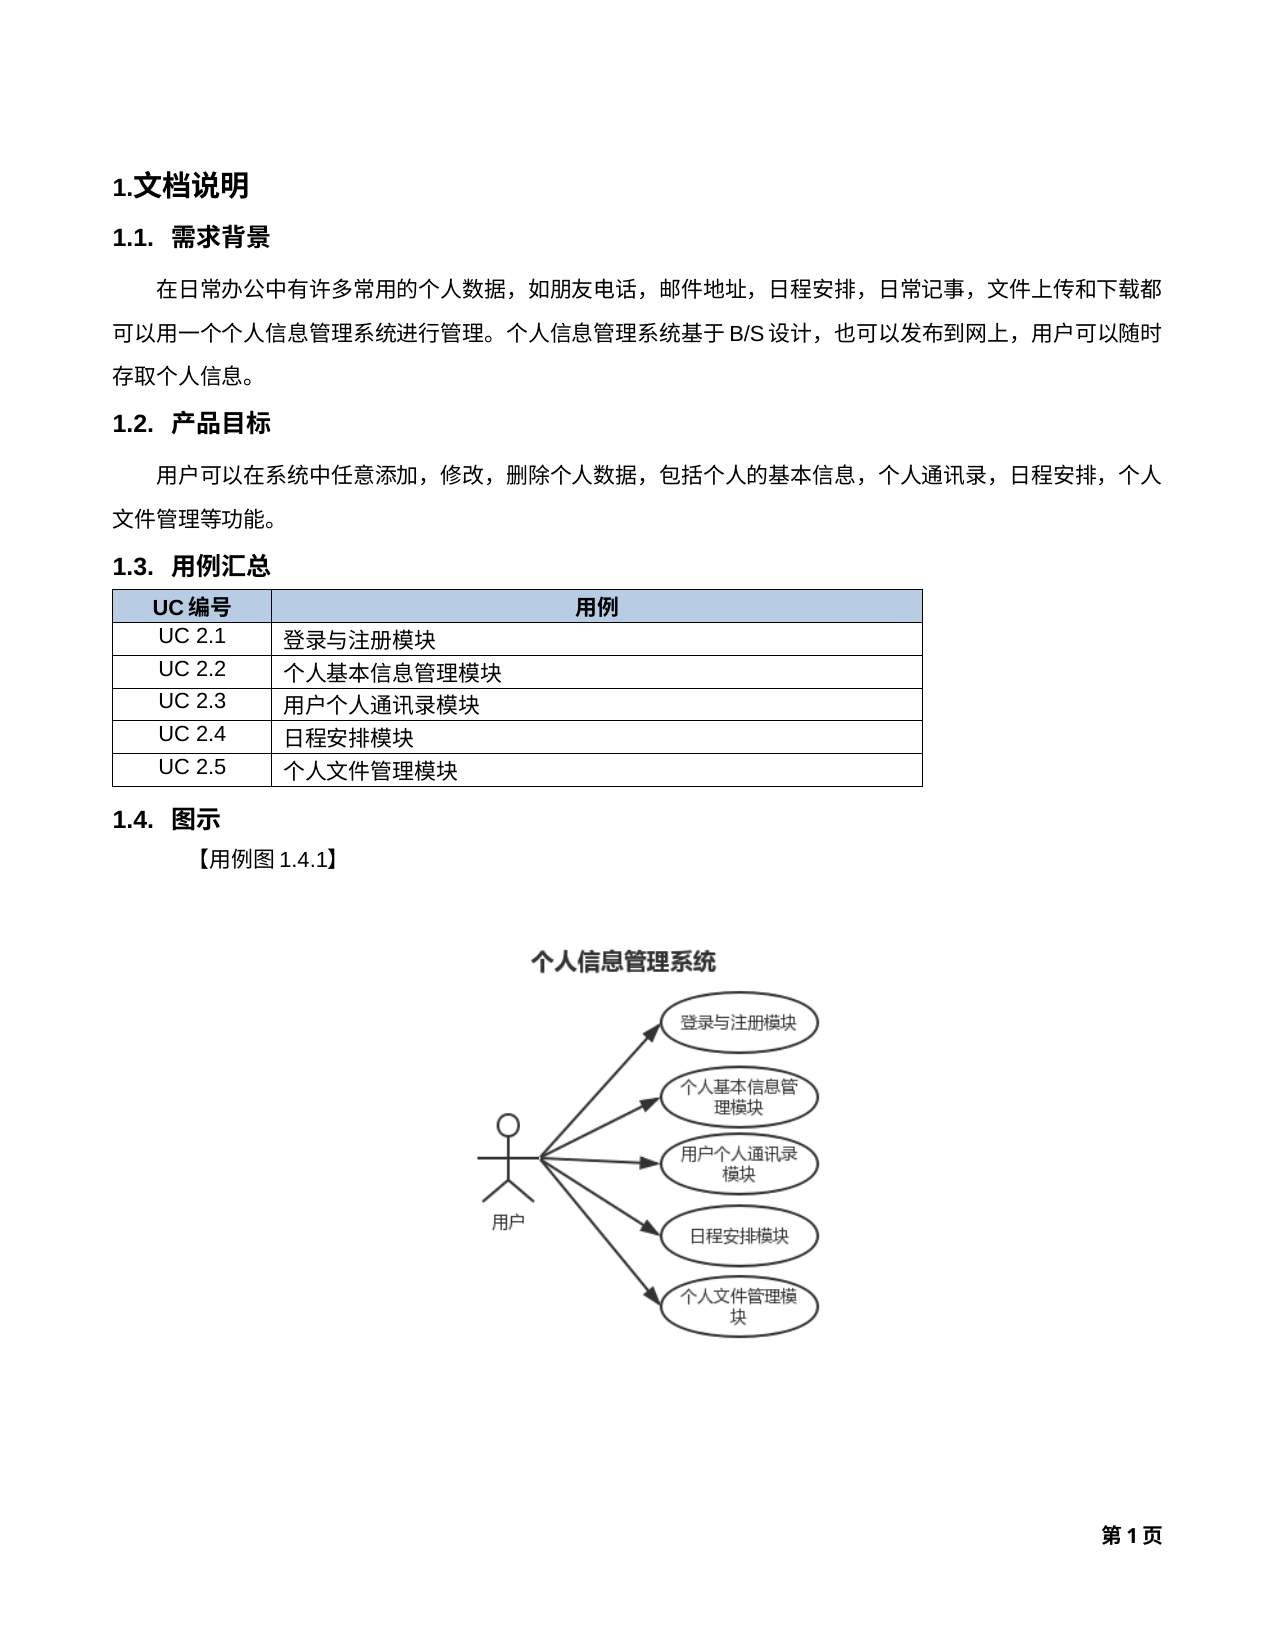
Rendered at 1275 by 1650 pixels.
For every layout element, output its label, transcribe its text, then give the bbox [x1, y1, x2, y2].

text 在日常办公中有许多常用的个人数据，如朋友电话，邮件地址，日程安排，日常记事，文件上传和下载都可以用一个个人信息管理系统进行管理。个人信息管理系统基于B/S设计，也可以发布到网上，用户可以随时存取个人信息。 [112, 260, 1163, 391]
text 用户可以在系统中任意添加，修改，删除个人数据，包括个人的基本信息，个人通讯录，日程安排，个人文件管理等功能。 [112, 446, 1163, 533]
subtitle 产品目标 [112, 403, 1163, 440]
table_cell 个人文件管理模块 [272, 754, 922, 786]
table_cell 用户个人通讯录模块 [272, 689, 922, 720]
table_header UC编号 [113, 590, 271, 622]
picture [416, 873, 859, 1378]
subtitle 需求背景 [112, 217, 1163, 253]
text 【用例图1.4.1】 [112, 842, 1163, 873]
table_cell UC 2.2 [113, 656, 271, 687]
subtitle 图示 [112, 799, 1163, 836]
subtitle 用例汇总 [112, 546, 1163, 582]
table_cell UC 2.5 [113, 754, 271, 786]
table_cell 个人基本信息管理模块 [272, 656, 922, 687]
table_header 用例 [272, 590, 922, 622]
subtitle 1.文档说明 [112, 162, 1163, 205]
table_cell UC 2.3 [113, 689, 271, 720]
table_cell 日程安排模块 [272, 721, 922, 753]
table_cell 登录与注册模块 [272, 623, 922, 654]
table_cell UC 2.1 [113, 623, 271, 654]
table_cell UC 2.4 [113, 721, 271, 753]
